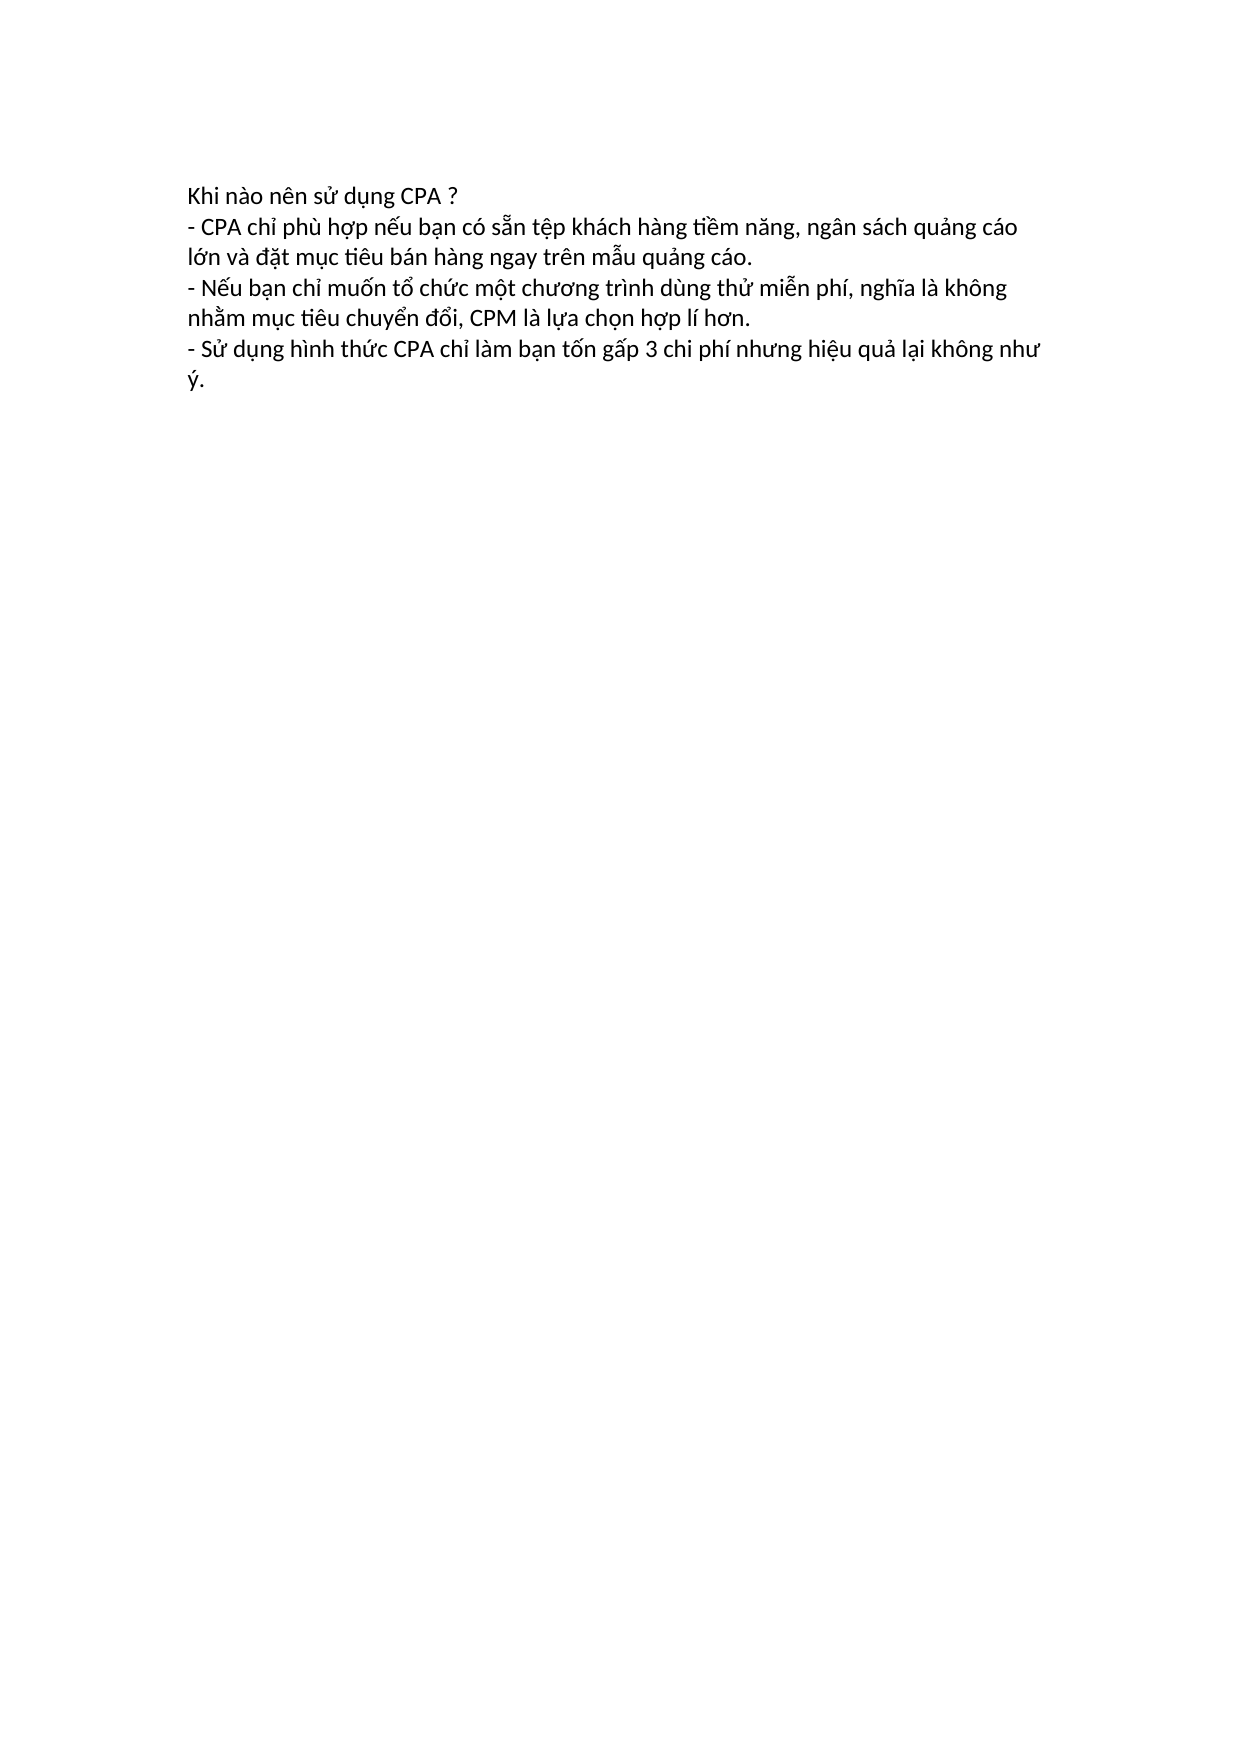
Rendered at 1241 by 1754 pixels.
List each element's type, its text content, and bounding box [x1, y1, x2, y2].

text - Sử dụng hình thức CPA chỉ làm bạn tốn gấp 3 chi phí nhưng hiệu quả lại không như ý. [187, 333, 1053, 394]
text - Nếu bạn chỉ muốn tổ chức một chương trình dùng thử miễn phí, nghĩa là không nhằm mục tiêu chuyển đổi, CPM là lựa chọn hợp lí hơn. [187, 272, 1053, 333]
text Khi nào nên sử dụng CPA ? [187, 181, 1053, 211]
text - CPA chỉ phù hợp nếu bạn có sẵn tệp khách hàng tiềm năng, ngân sách quảng cáo lớn và đặt mục tiêu bán hàng ngay trên mẫu quảng cáo. [187, 211, 1053, 272]
